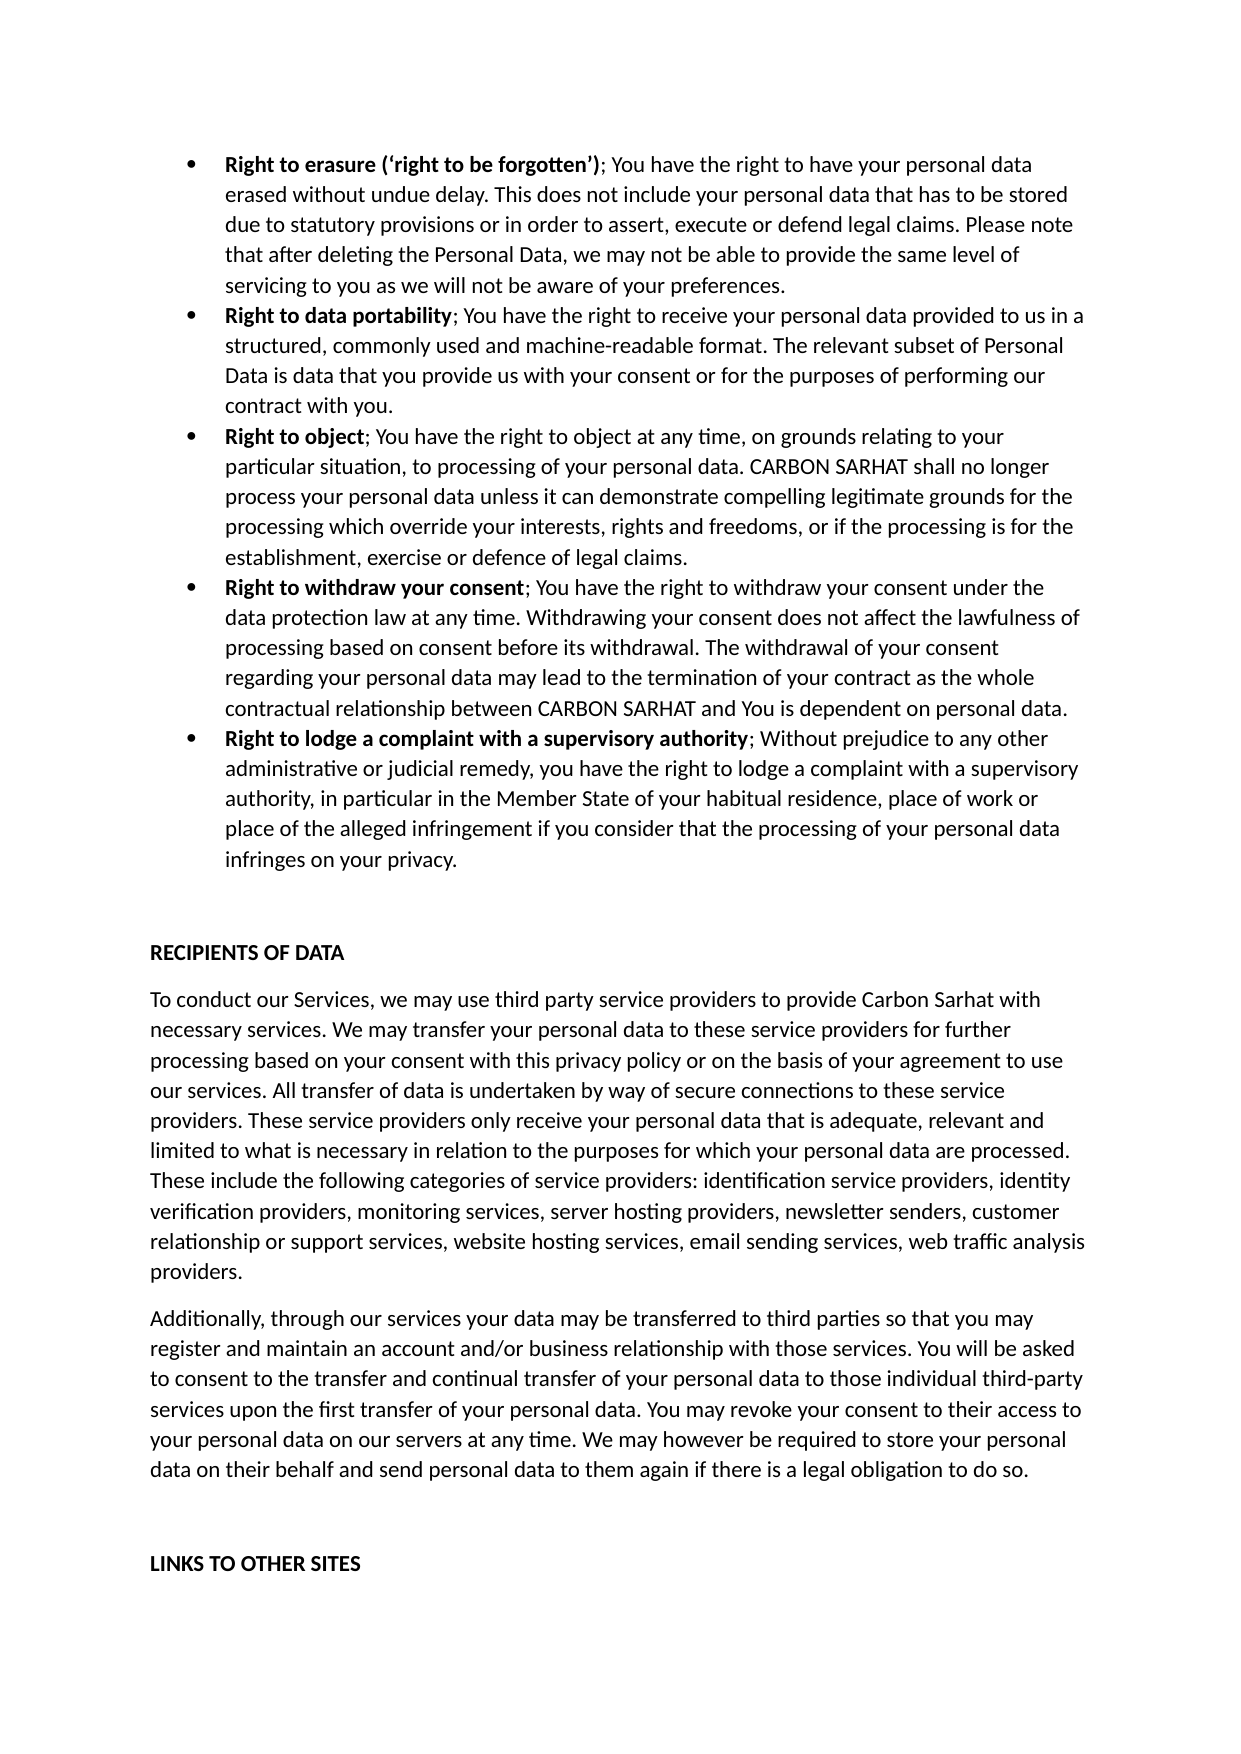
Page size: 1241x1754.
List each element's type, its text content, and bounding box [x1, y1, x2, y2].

text LINKS TO OTHER SITES [150, 1549, 1090, 1577]
list Right to data portability; You have the right to receive your personal data provided to us in a structured, commonly used and machine-readable format. The relevant subset of Personal Data is data that you provide us with your consent or for the purposes of performing our contract with you. [187, 301, 1090, 420]
text Additionally, through our services your data may be transferred to third parties so that you may register and maintain an account and/or business relationship with those services. You will be asked to consent to the transfer and continual transfer of your personal data to those individual third-party services upon the first transfer of your personal data. You may revoke your consent to their access to your personal data on our servers at any time. We may however be required to store your personal data on their behalf and send personal data to them again if there is a legal obligation to do so. [150, 1304, 1090, 1483]
list Right to withdraw your consent; You have the right to withdraw your consent under the data protection law at any time. Withdrawing your consent does not affect the lawfulness of processing based on consent before its withdrawal. The withdrawal of your consent regarding your personal data may lead to the termination of your contract as the whole contractual relationship between CARBON SARHAT and You is dependent on personal data. [187, 573, 1090, 722]
text RECIPIENTS OF DATA [150, 938, 1090, 967]
list Right to erasure (‘right to be forgotten’); You have the right to have your personal data erased without undue delay. This does not include your personal data that has to be stored due to statutory provisions or in order to assert, execute or defend legal claims. Please note that after deleting the Personal Data, we may not be able to provide the same level of servicing to you as we will not be aware of your preferences. [187, 150, 1090, 299]
text To conduct our Services, we may use third party service providers to provide Carbon Sarhat with necessary services. We may transfer your personal data to these service providers for further processing based on your consent with this privacy policy or on the basis of your agreement to use our services. All transfer of data is undertaken by way of secure connections to these service providers. These service providers only receive your personal data that is adequate, relevant and limited to what is necessary in relation to the purposes for which your personal data are processed. These include the following categories of service providers: identification service providers, identity verification providers, monitoring services, server hosting providers, newsletter senders, customer relationship or support services, website hosting services, email sending services, web traffic analysis providers. [150, 985, 1090, 1285]
list Right to lodge a complaint with a supervisory authority; Without prejudice to any other administrative or judicial remedy, you have the right to lodge a complaint with a supervisory authority, in particular in the Member State of your habitual residence, place of work or place of the alleged infringement if you consider that the processing of your personal data infringes on your privacy. [187, 724, 1090, 873]
list Right to object; You have the right to object at any time, on grounds relating to your particular situation, to processing of your personal data. CARBON SARHAT shall no longer process your personal data unless it can demonstrate compelling legitimate grounds for the processing which override your interests, rights and freedoms, or if the processing is for the establishment, exercise or defence of legal claims. [187, 422, 1090, 571]
